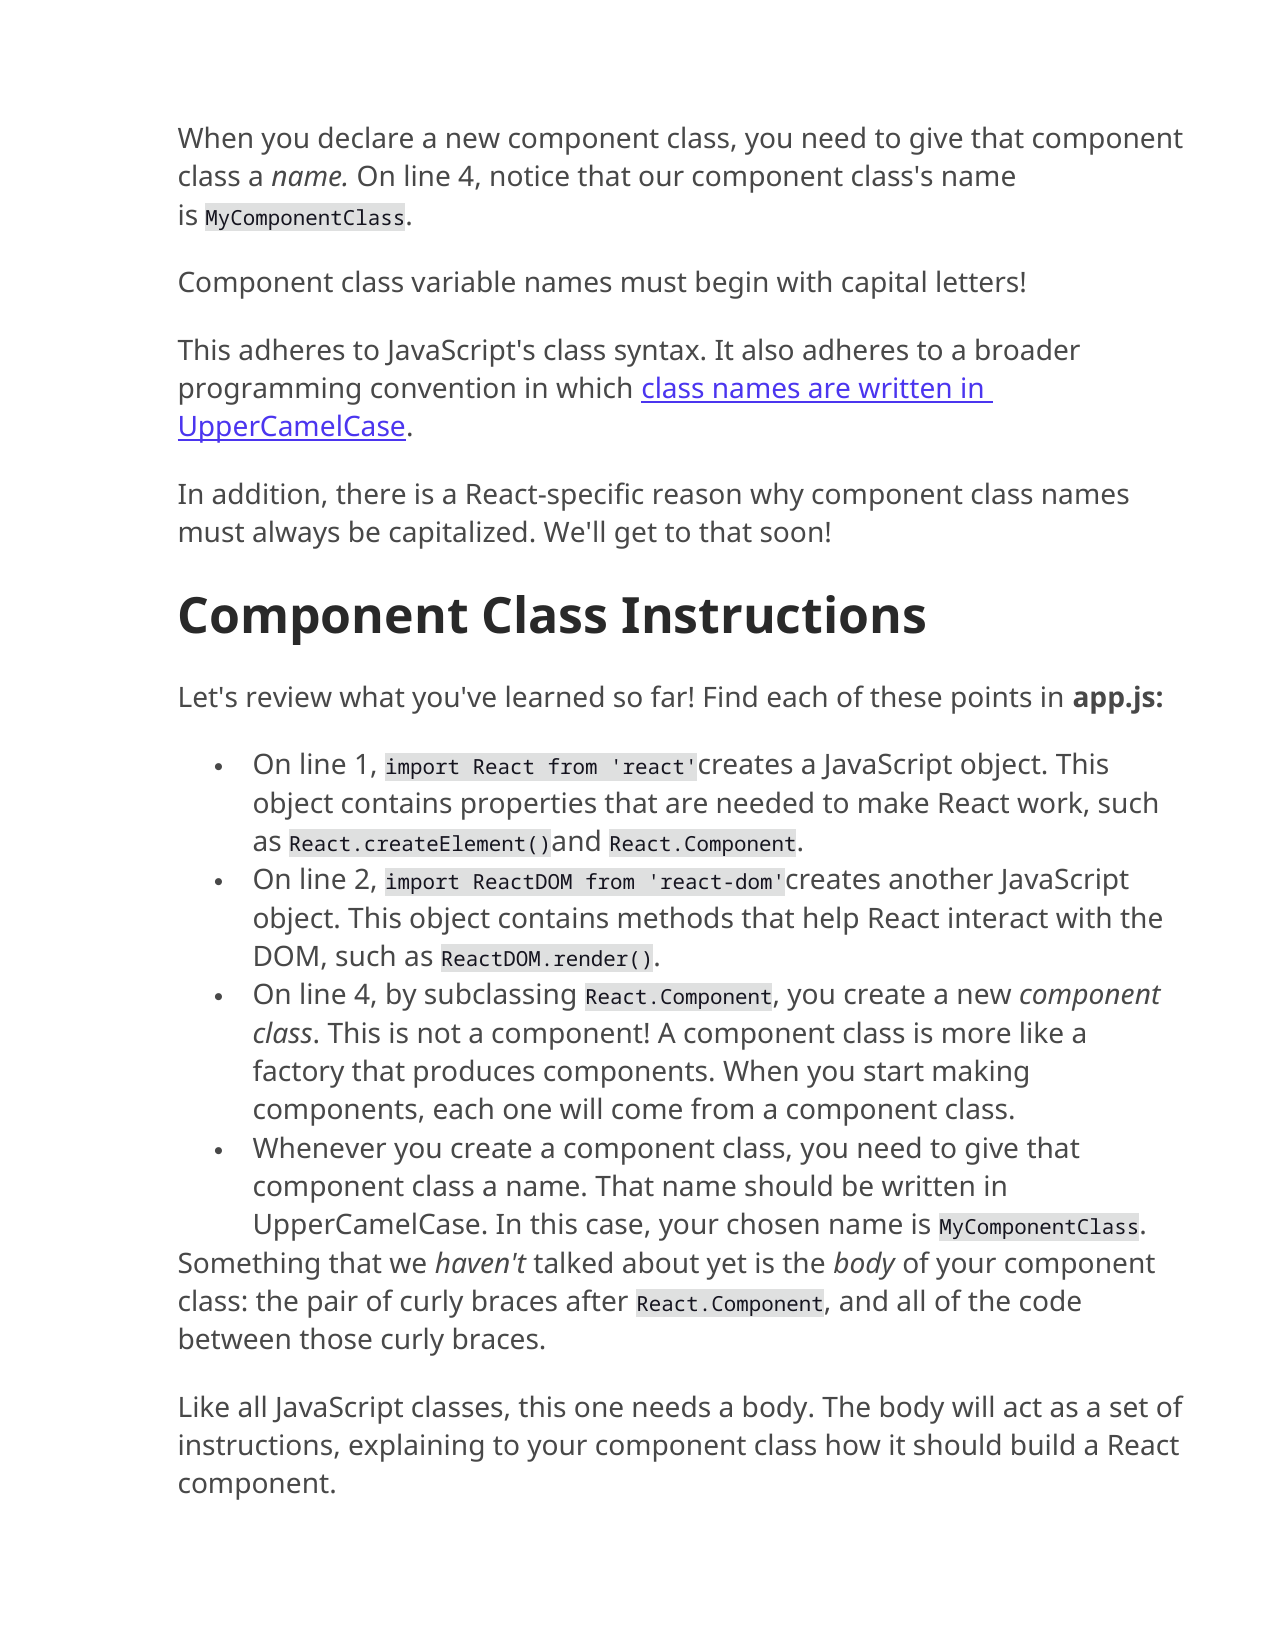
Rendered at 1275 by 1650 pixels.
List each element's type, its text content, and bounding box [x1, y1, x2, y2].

text Like all JavaScript classes, this one needs a body. The body will act as a set of instructions, explaining to your component class how it should build a React component. [177, 1387, 1186, 1502]
list On line 1, import React from 'react'creates a JavaScript object. This object contains properties that are needed to make React work, such as React.createElement()and React.Component. [215, 744, 1186, 859]
text This adheres to JavaScript's class syntax. It also adheres to a broader programming convention in which class names are written in UpperCamelCase. [177, 330, 1186, 445]
text Let's review what you've learned so far! Find each of these points in app.js: [177, 677, 1186, 715]
text When you declare a new component class, you need to give that component class a name. On line 4, notice that our component class's name is MyComponentClass. [177, 118, 1186, 233]
list On line 2, import ReactDOM from 'react-dom'creates another JavaScript object. This object contains methods that help React interact with the DOM, such as ReactDOM.render(). [215, 859, 1186, 974]
list On line 4, by subclassing React.Component, you create a new component class. This is not a component! A component class is more like a factory that produces components. When you start making components, each one will come from a component class. [215, 974, 1186, 1128]
text Component class variable names must begin with capital letters! [177, 262, 1186, 301]
list Whenever you create a component class, you need to give that component class a name. That name should be written in UpperCamelCase. In this case, your chosen name is MyComponentClass. [215, 1128, 1186, 1243]
text In addition, there is a React-specific reason why component class names must always be capitalized. We'll get to that soon! [177, 474, 1186, 551]
text Something that we haven't talked about yet is the body of your component class: the pair of curly braces after React.Component, and all of the code between those curly braces. [177, 1243, 1186, 1358]
subtitle Component Class Instructions [177, 580, 1186, 648]
